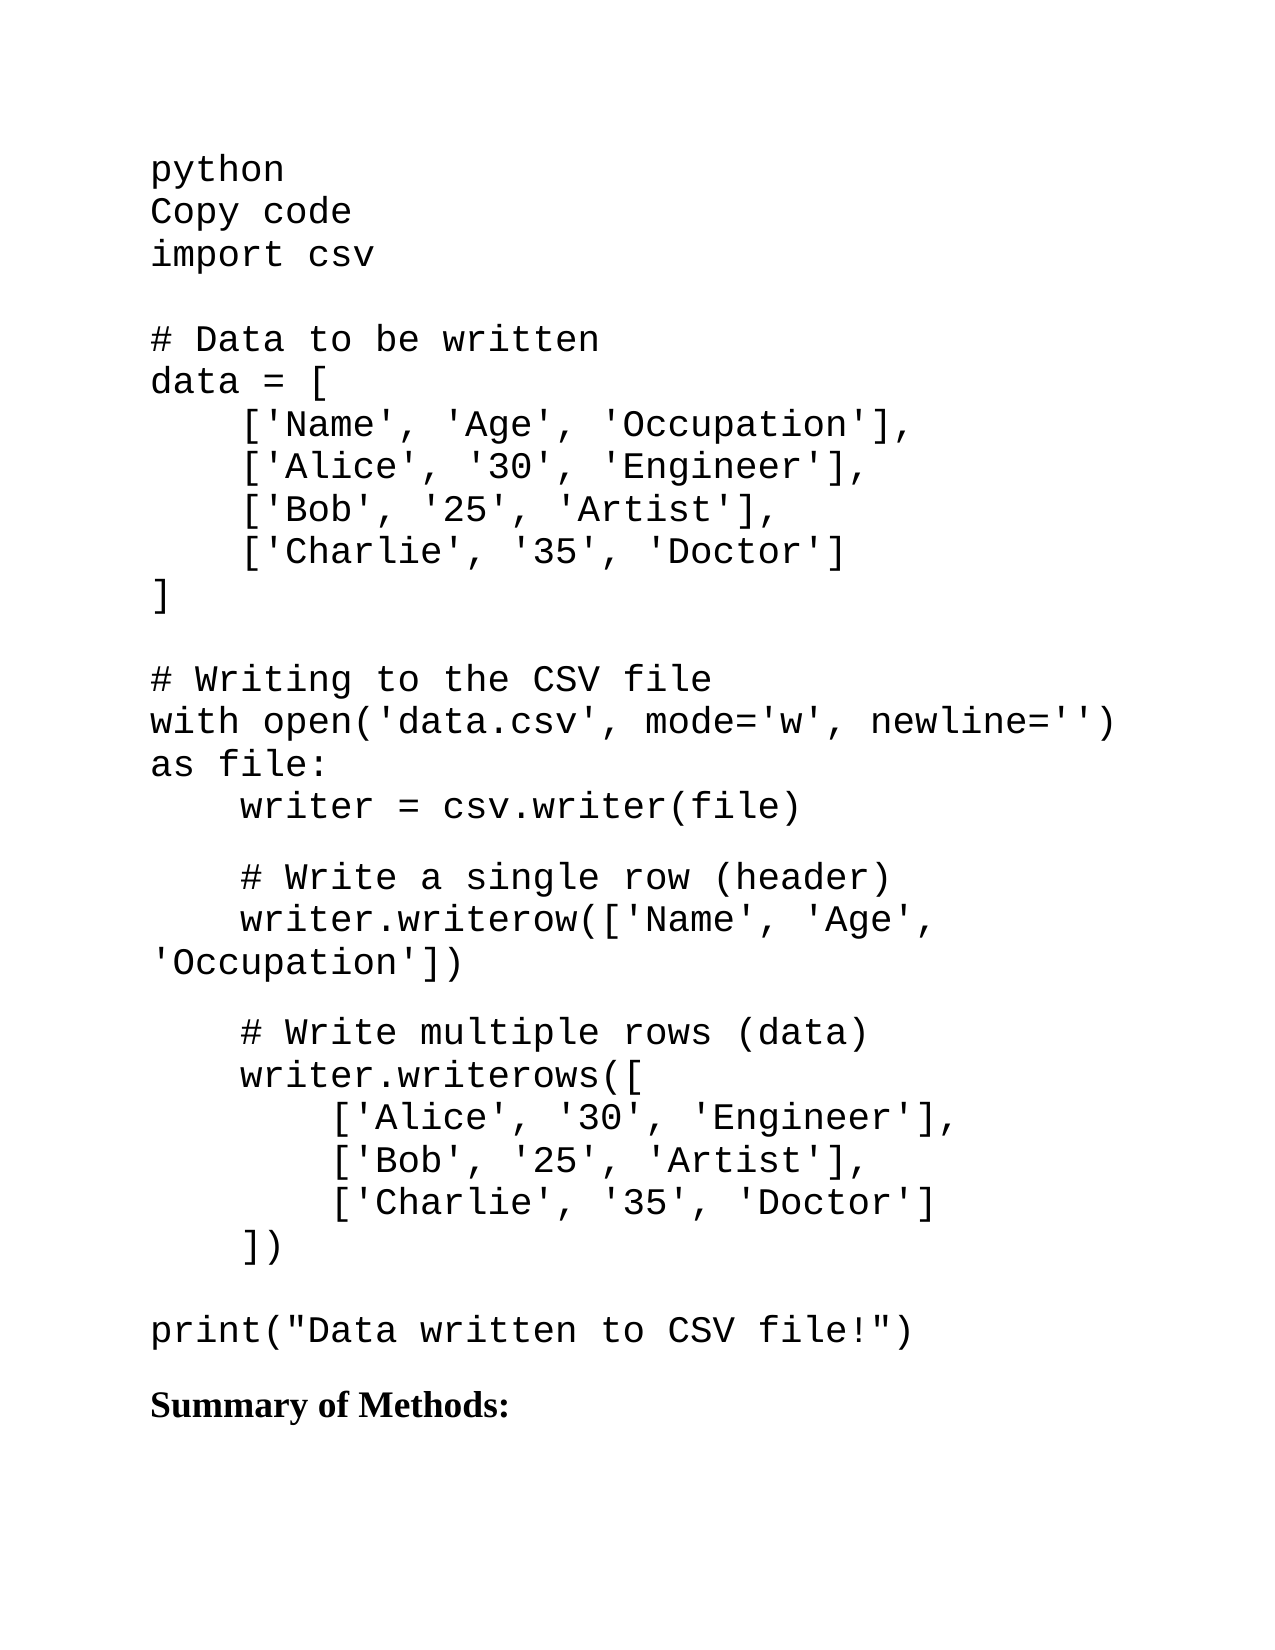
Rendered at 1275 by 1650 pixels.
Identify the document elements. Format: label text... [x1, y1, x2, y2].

text ['Name', 'Age', 'Occupation'], [150, 405, 1125, 447]
text python [150, 150, 1125, 192]
text # Write a single row (header) [150, 858, 1125, 901]
text writer = csv.writer(file) [150, 787, 1125, 830]
text ['Charlie', '35', 'Doctor'] [150, 532, 1125, 575]
text ['Bob', '25', 'Artist'], [150, 1141, 1125, 1183]
text Summary of Methods: [150, 1383, 1125, 1426]
text # Write multiple rows (data) [150, 1013, 1125, 1056]
text writer.writerow(['Name', 'Age', 'Occupation']) [150, 901, 1125, 986]
text ['Charlie', '35', 'Doctor'] [150, 1183, 1125, 1226]
text print("Data written to CSV file!") [150, 1311, 1125, 1353]
text writer.writerows([ [150, 1056, 1125, 1098]
text ['Alice', '30', 'Engineer'], [150, 1098, 1125, 1141]
text Copy code [150, 192, 1125, 235]
text with open('data.csv', mode='w', newline='') as file: [150, 702, 1125, 787]
text ['Bob', '25', 'Artist'], [150, 490, 1125, 532]
text ]) [150, 1226, 1125, 1268]
text data = [ [150, 362, 1125, 405]
text # Data to be written [150, 320, 1125, 362]
text import csv [150, 235, 1125, 277]
text ] [150, 575, 1125, 617]
text # Writing to the CSV file [150, 660, 1125, 702]
text ['Alice', '30', 'Engineer'], [150, 447, 1125, 490]
